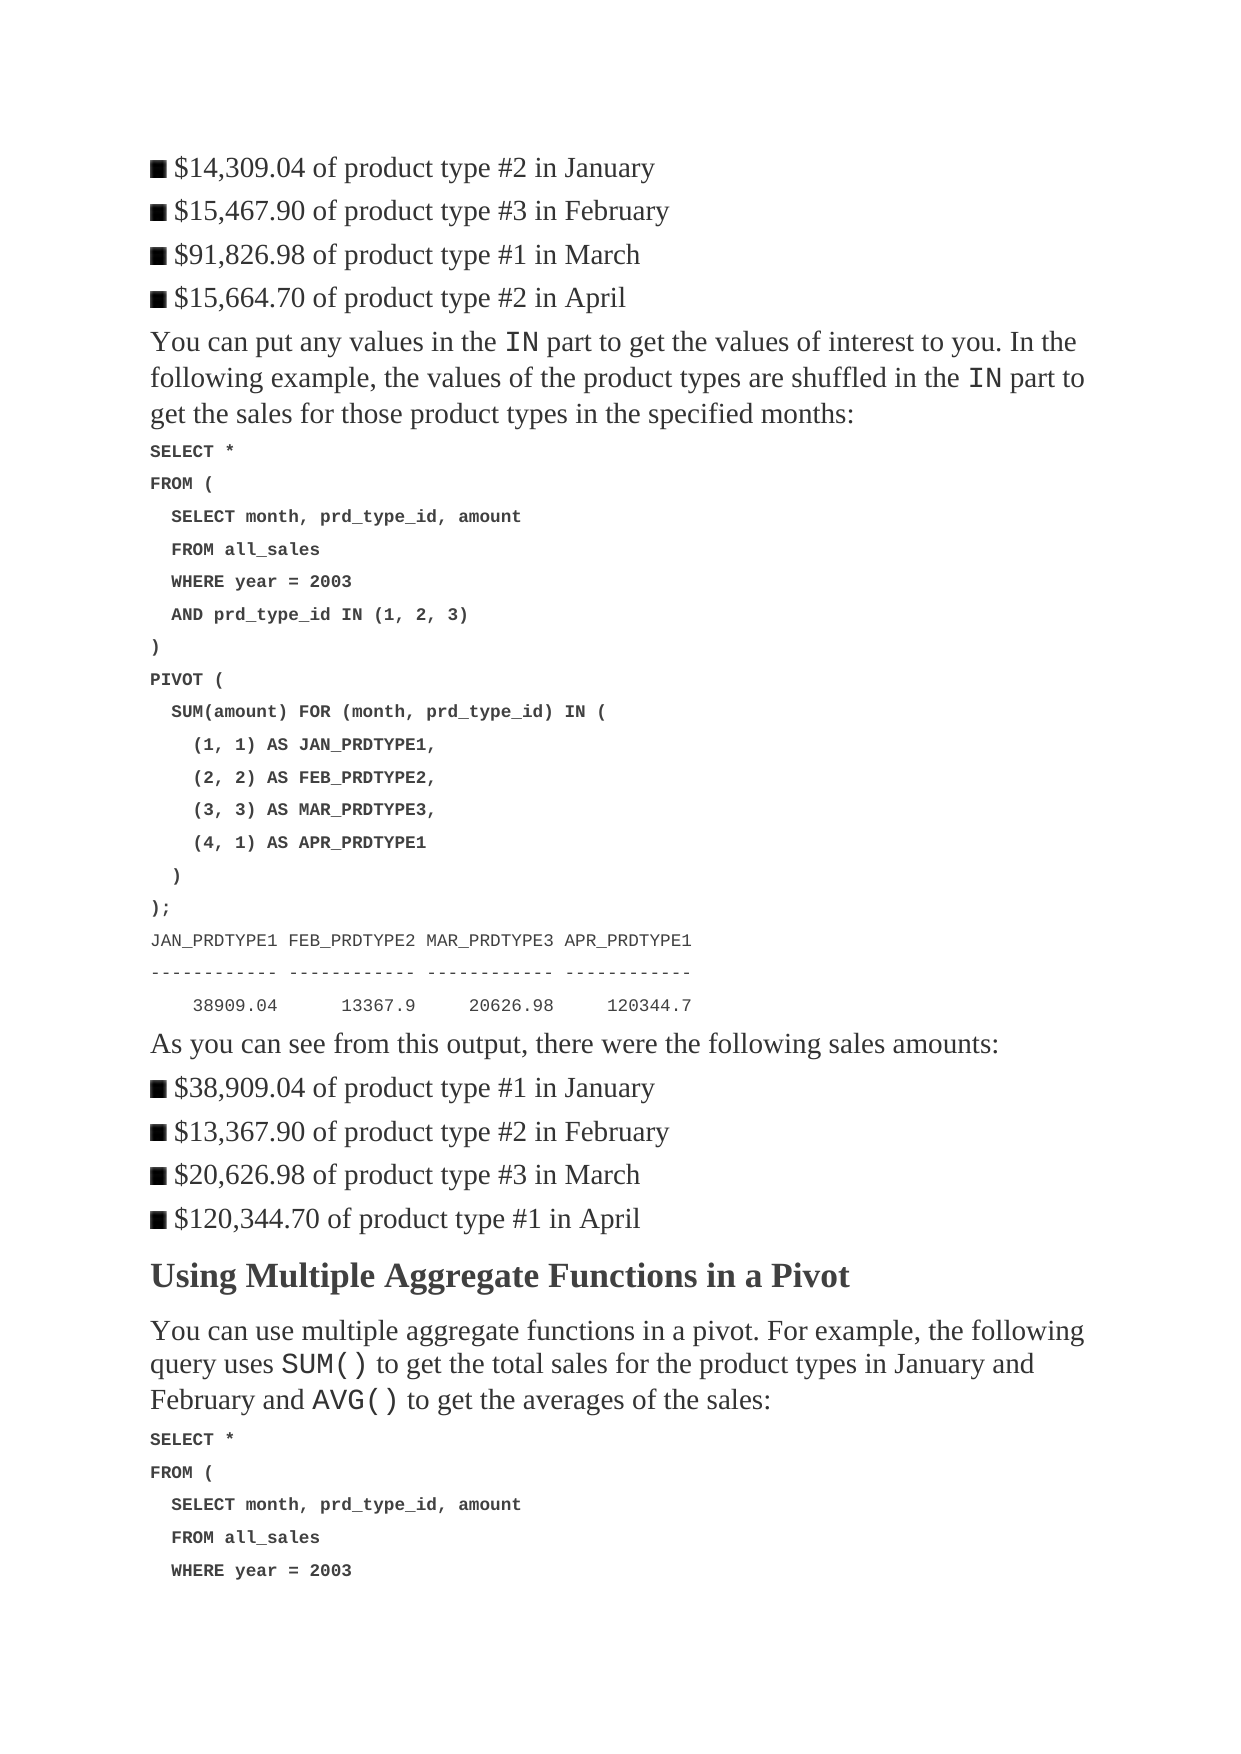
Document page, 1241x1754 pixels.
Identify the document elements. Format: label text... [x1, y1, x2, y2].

text PIVOT ( [150, 671, 1090, 691]
text SELECT * [150, 1431, 1090, 1451]
text $91,826.98 of product type #1 in March [150, 237, 1090, 271]
text WHERE year = 2003 [150, 1561, 1090, 1581]
text As you can see from this output, there were the following sales amounts: [150, 1027, 1090, 1060]
picture [150, 204, 167, 221]
text $15,664.70 of product type #2 in April [150, 281, 1090, 314]
text ); [150, 899, 1090, 919]
text $15,467.90 of product type #3 in February [150, 193, 1090, 227]
text (1, 1) AS JAN_PRDTYPE1, [150, 736, 1090, 756]
text You can use multiple aggregate functions in a pivot. For example, the following query uses SUM() to get the total sales for the product types in January and February and AVG() to get the averages of the sales: [150, 1313, 1090, 1418]
text SELECT month, prd_type_id, amount [150, 1496, 1090, 1516]
text (4, 1) AS APR_PRDTYPE1 [150, 833, 1090, 854]
picture [150, 1211, 167, 1229]
picture [150, 291, 167, 308]
text FROM ( [150, 475, 1090, 495]
text WHERE year = 2003 [150, 573, 1090, 593]
text (2, 2) AS FEB_PRDTYPE2, [150, 768, 1090, 788]
text ) [150, 638, 1090, 658]
picture [150, 1124, 167, 1141]
text FROM all_sales [150, 1529, 1090, 1549]
text FROM all_sales [150, 540, 1090, 560]
text Using Multiple Aggregate Functions in a Pivot [150, 1254, 1090, 1295]
text (3, 3) AS MAR_PRDTYPE3, [150, 801, 1090, 821]
text JAN_PRDTYPE1 FEB_PRDTYPE2 MAR_PRDTYPE3 APR_PRDTYPE1 [150, 931, 1090, 951]
text $14,309.04 of product type #2 in January [150, 150, 1090, 183]
text ------------ ------------ ------------ ------------ [150, 964, 1090, 984]
text FROM ( [150, 1463, 1090, 1483]
text $13,367.90 of product type #2 in February [150, 1114, 1090, 1147]
text $120,344.70 of product type #1 in April [150, 1201, 1090, 1234]
picture [150, 160, 167, 178]
text ) [150, 866, 1090, 886]
text SELECT month, prd_type_id, amount [150, 507, 1090, 528]
picture [150, 1167, 167, 1185]
text AND prd_type_id IN (1, 2, 3) [150, 605, 1090, 625]
text SUM(amount) FOR (month, prd_type_id) IN ( [150, 703, 1090, 723]
picture [150, 1080, 167, 1098]
text $38,909.04 of product type #1 in January [150, 1070, 1090, 1104]
picture [150, 247, 167, 265]
text SELECT * [150, 442, 1090, 462]
text 38909.04 13367.9 20626.98 120344.7 [150, 997, 1090, 1017]
text You can put any values in the IN part to get the values of interest to you. In the following example, the values of the product types are shuffled in the IN part to get the sales for those product types in the specified months: [150, 324, 1090, 430]
text $20,626.98 of product type #3 in March [150, 1157, 1090, 1191]
